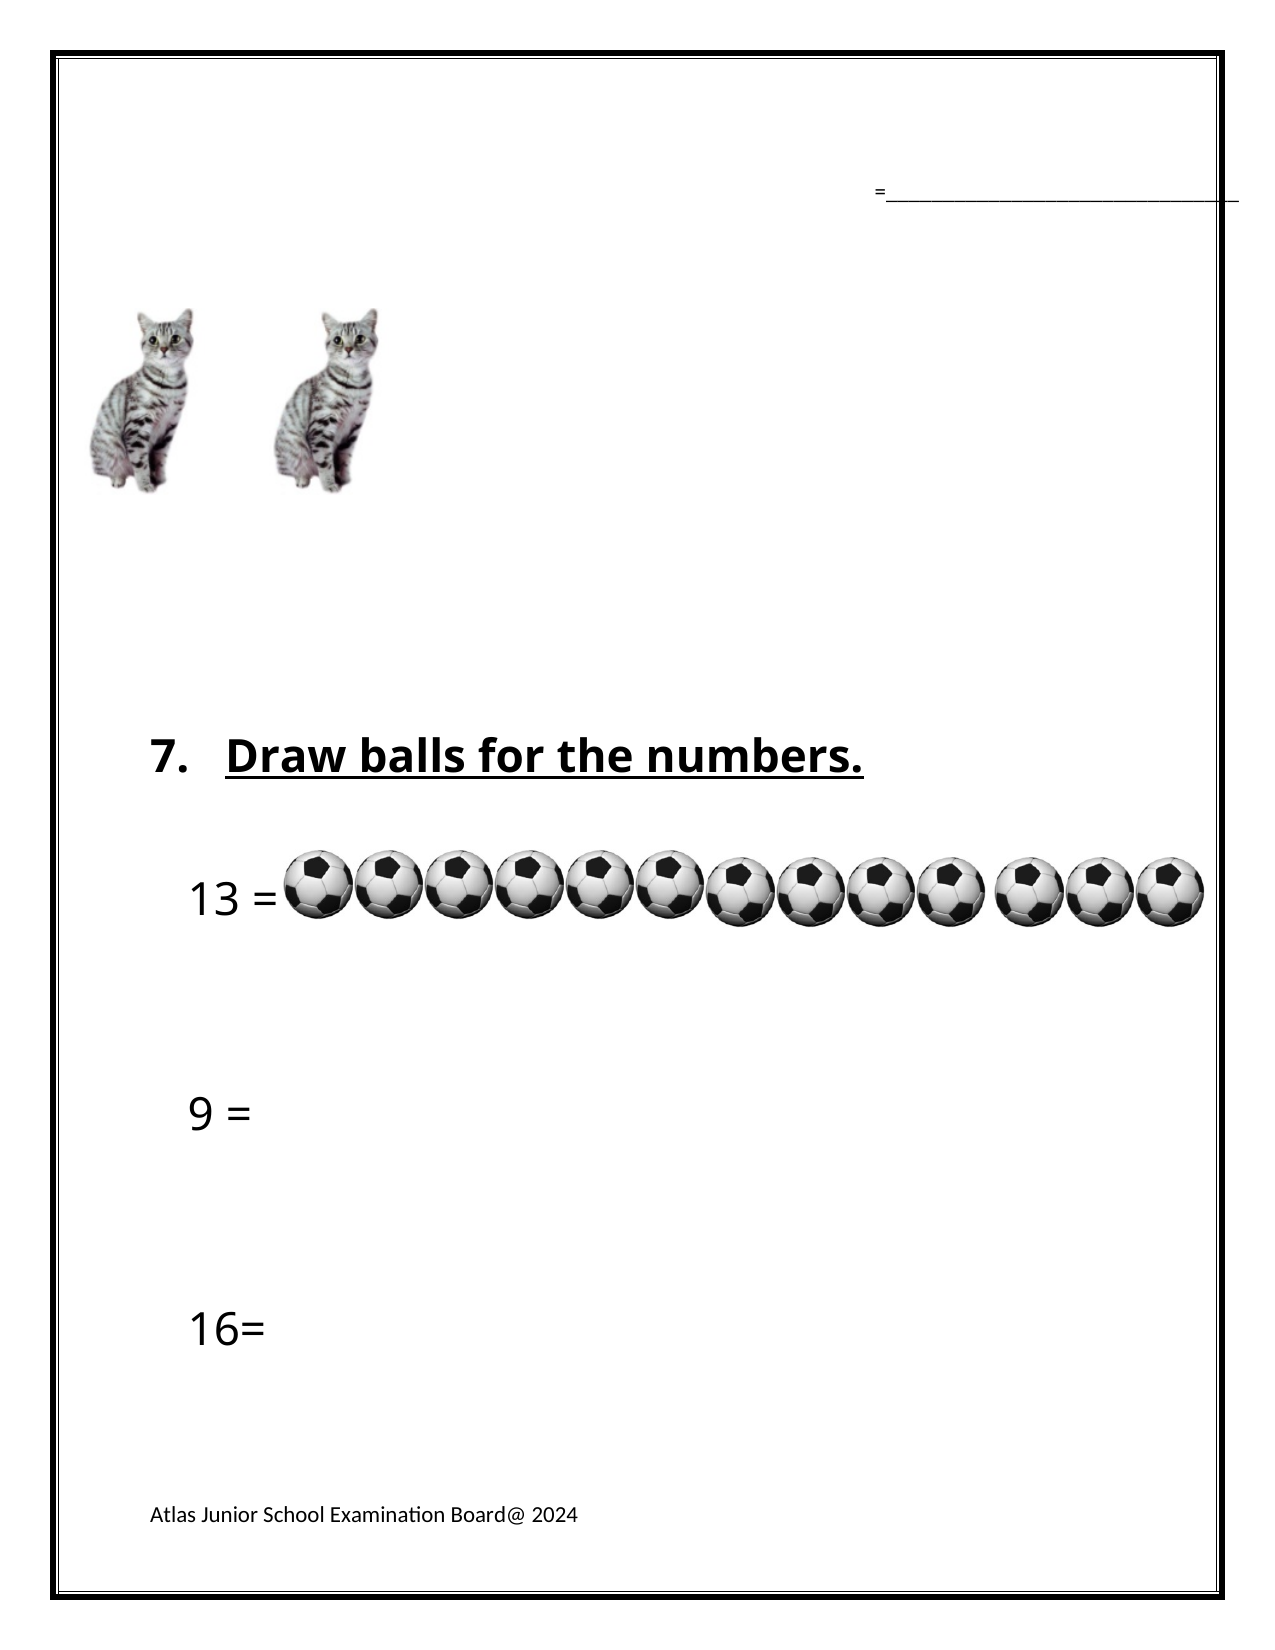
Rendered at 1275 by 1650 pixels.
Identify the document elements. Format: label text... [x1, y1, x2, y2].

picture [268, 308, 389, 495]
picture [84, 308, 205, 495]
picture [282, 849, 986, 928]
picture [993, 857, 1205, 928]
list 9 = [187, 1082, 1125, 1144]
list 13 = [187, 867, 1125, 929]
list 16= [187, 1297, 1125, 1359]
list Draw balls for the numbers. [150, 723, 1125, 786]
